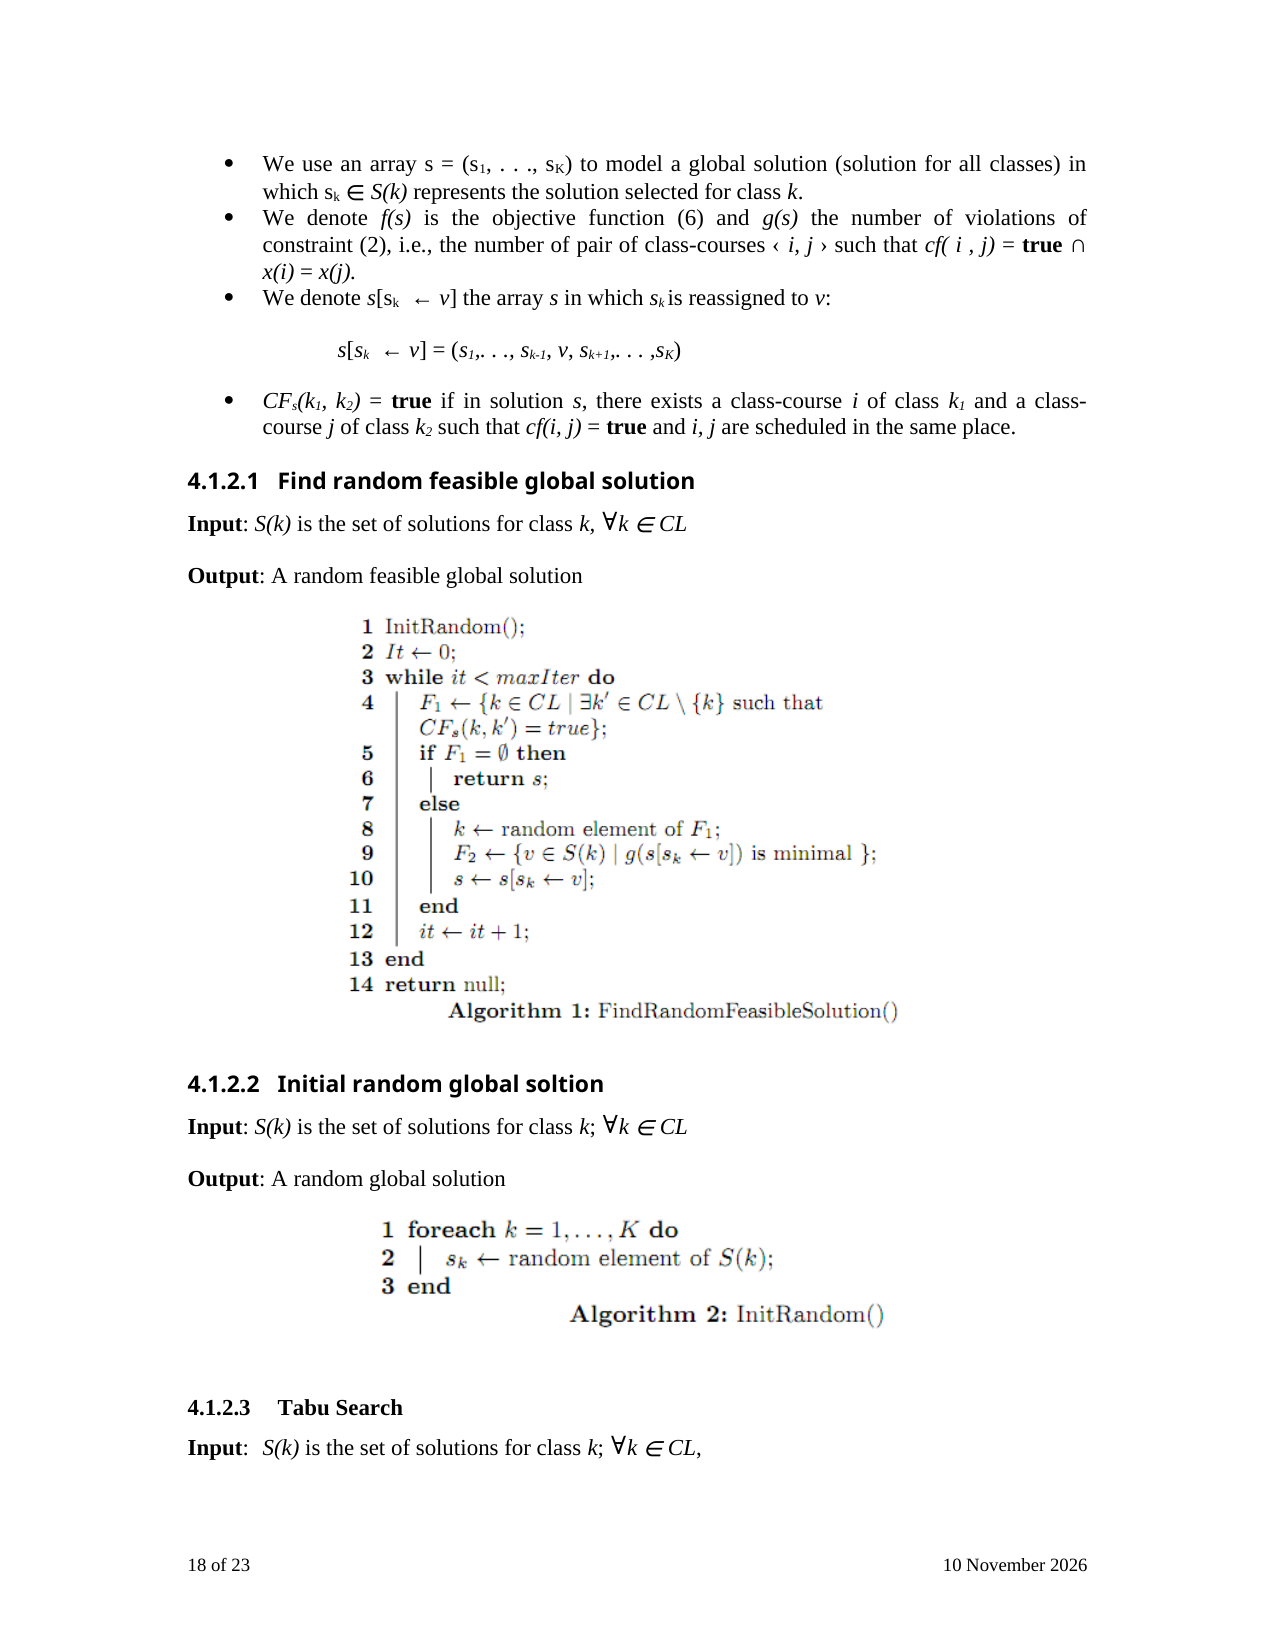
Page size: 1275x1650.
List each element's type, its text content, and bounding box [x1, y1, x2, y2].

text Input: S(k) is the set of solutions for class k; k ∊ CL, [187, 1432, 1087, 1461]
text s[sk ← v] = (s1,. . ., sk-1, v, sk+1,. . . ,sK) [262, 336, 1087, 362]
picture [369, 1216, 906, 1369]
text Input: S(k) is the set of solutions for class k, k ∊ CL [187, 508, 1087, 537]
text Output: A random feasible global solution [187, 562, 1087, 588]
subtitle Tabu Search [187, 1394, 1087, 1420]
list We denote f(s) is the objective function (6) and g(s) the number of violations of constraint (2), i.e., the number of pair of class-courses ‹ i, j › such that cf( i , j) = true x(i) = x(j). [225, 204, 1087, 284]
text Output: A random global solution [187, 1165, 1087, 1191]
subtitle Initial random global soltion [187, 1068, 1087, 1099]
text Input: S(k) is the set of solutions for class k; k ∊ CL [187, 1112, 1087, 1140]
list CFs(k1, k2) = true if in solution s, there exists a class-course i of class k1 and a class-course j of class k2 such that cf(i, j) = true and i, j are scheduled in the same place. [225, 387, 1087, 440]
list We use an array s = (s1, . . ., sK) to model a global solution (solution for all classes) in which sk ∊ S(k) represents the solution selected for class k. [225, 150, 1087, 204]
list We denote s[sk ← v] the array s in which sk is reassigned to v: [225, 284, 1087, 311]
subtitle Find random feasible global solution [187, 465, 1087, 496]
picture [346, 613, 929, 1043]
